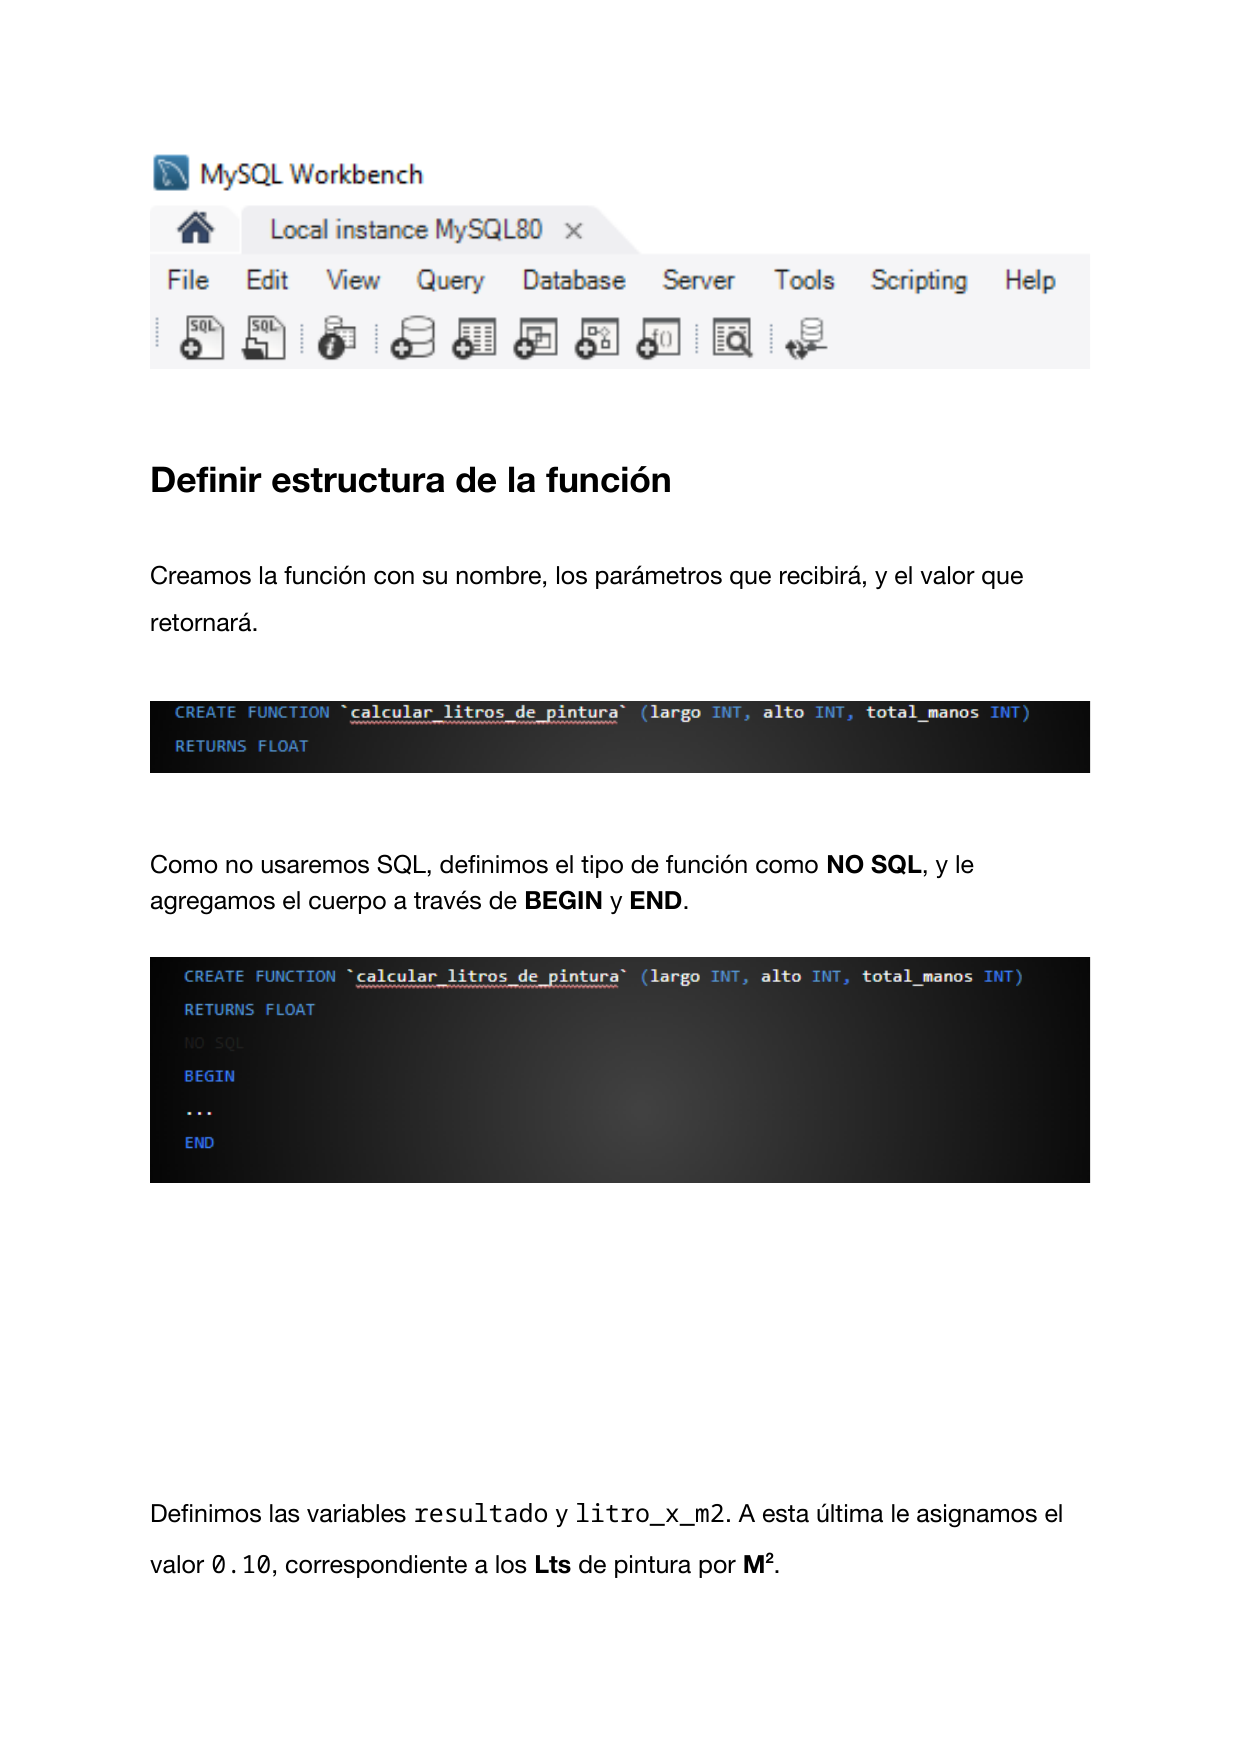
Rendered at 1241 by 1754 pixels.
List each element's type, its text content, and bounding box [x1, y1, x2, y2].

text Creamos la función con su nombre, los parámetros que recibirá, y el valor que retornará. [150, 560, 1090, 639]
picture [150, 150, 1091, 369]
text Como no usaremos SQL, definimos el tipo de función como NO SQL, y le agregamos el cuerpo a través de BEGIN y END. [150, 849, 1090, 916]
picture [150, 701, 1091, 773]
picture [150, 957, 1091, 1183]
text Definir estructura de la función [150, 457, 1090, 502]
text Definimos las variables resultado y litro_x_m2. A esta última le asignamos el valor 0.10, correspondiente a los Lts de pintura por M2. [150, 1496, 1090, 1581]
